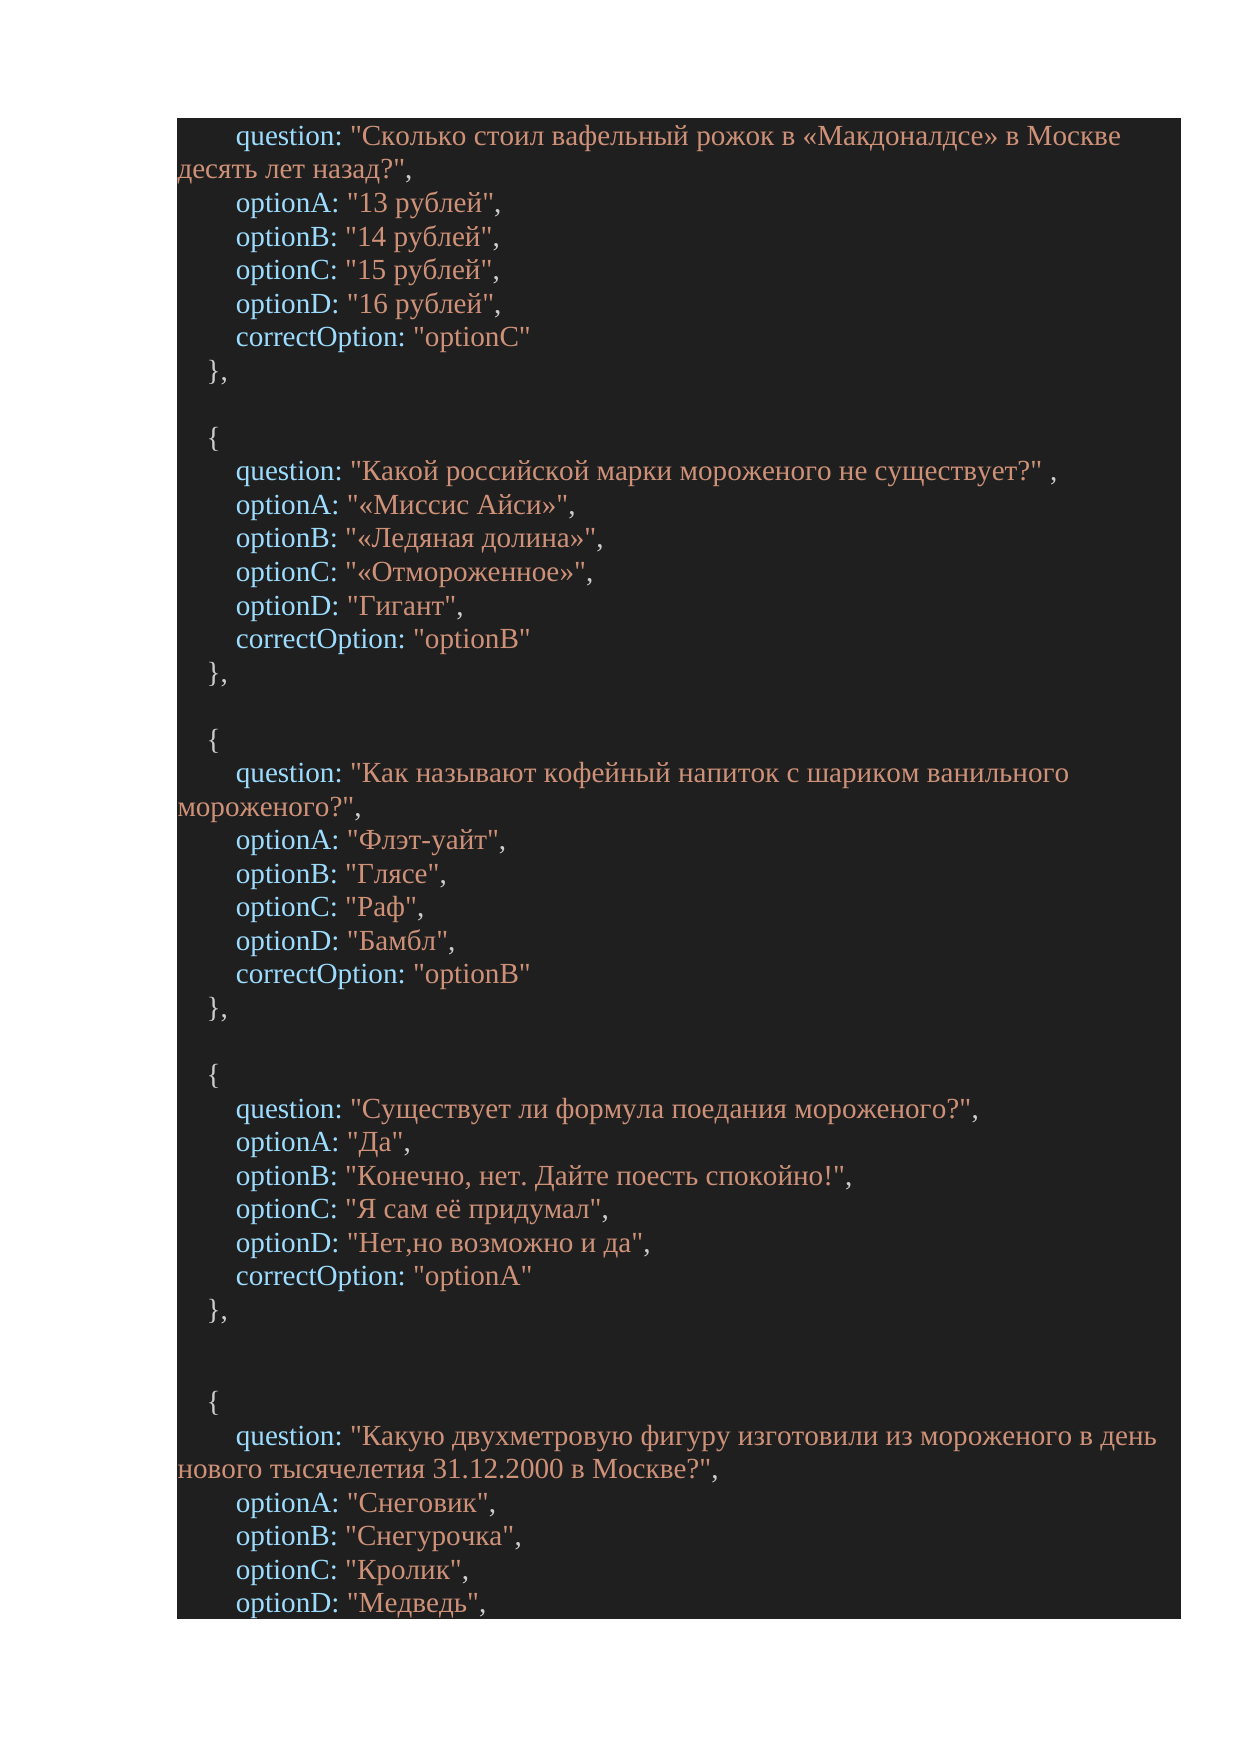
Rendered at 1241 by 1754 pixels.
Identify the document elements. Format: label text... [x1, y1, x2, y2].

text optionC: "Кролик", [177, 1552, 1181, 1585]
text correctOption: "optionA" [177, 1258, 1181, 1292]
text { [177, 1384, 1181, 1418]
text correctOption: "optionB" [177, 957, 1181, 990]
text optionB: "Конечно, нет. Дайте поесть спокойно!", [177, 1158, 1181, 1191]
text { [177, 420, 1181, 453]
text optionA: "«Миссис Айси»", [177, 487, 1181, 521]
text question: "Сколько стоил вафельный рожок в «Макдоналдсе» в Москве десять лет назад?", [177, 118, 1181, 185]
text question: "Какой российской марки мороженого не существует?" , [177, 453, 1181, 487]
text optionC: "Раф", [177, 889, 1181, 923]
text optionD: "Гигант", [177, 588, 1181, 621]
text optionA: "Флэт-уайт", [177, 822, 1181, 856]
text optionD: "Бамбл", [177, 923, 1181, 957]
text correctOption: "optionC" [177, 319, 1181, 353]
text correctOption: "optionB" [177, 621, 1181, 655]
text optionA: "Снеговик", [177, 1485, 1181, 1518]
text optionB: "14 рублей", [177, 219, 1181, 252]
text }, [177, 1292, 1181, 1326]
text optionC: "15 рублей", [177, 252, 1181, 286]
text { [177, 1057, 1181, 1091]
text optionB: "«Ледяная долина»", [177, 521, 1181, 554]
text optionD: "16 рублей", [177, 286, 1181, 319]
text optionA: "Да", [177, 1124, 1181, 1158]
text optionA: "13 рублей", [177, 185, 1181, 219]
text question: "Как называют кофейный напиток с шариком ванильного мороженого?", [177, 755, 1181, 822]
text }, [177, 990, 1181, 1024]
text }, [177, 353, 1181, 386]
text optionC: "Я сам её придумал", [177, 1191, 1181, 1225]
text optionD: "Медведь", [177, 1585, 1181, 1619]
text { [177, 722, 1181, 755]
text optionB: "Глясе", [177, 856, 1181, 889]
text question: "Какую двухметровую фигуру изготовили из мороженого в день нового тысячелетия 31.12.2000 в Москве?", [177, 1418, 1181, 1485]
text }, [177, 655, 1181, 688]
text optionD: "Нет,но возможно и да", [177, 1225, 1181, 1258]
text question: "Существует ли формула поедания мороженого?", [177, 1091, 1181, 1124]
text optionB: "Снегурочка", [177, 1518, 1181, 1552]
text optionC: "«Отмороженное»", [177, 554, 1181, 588]
